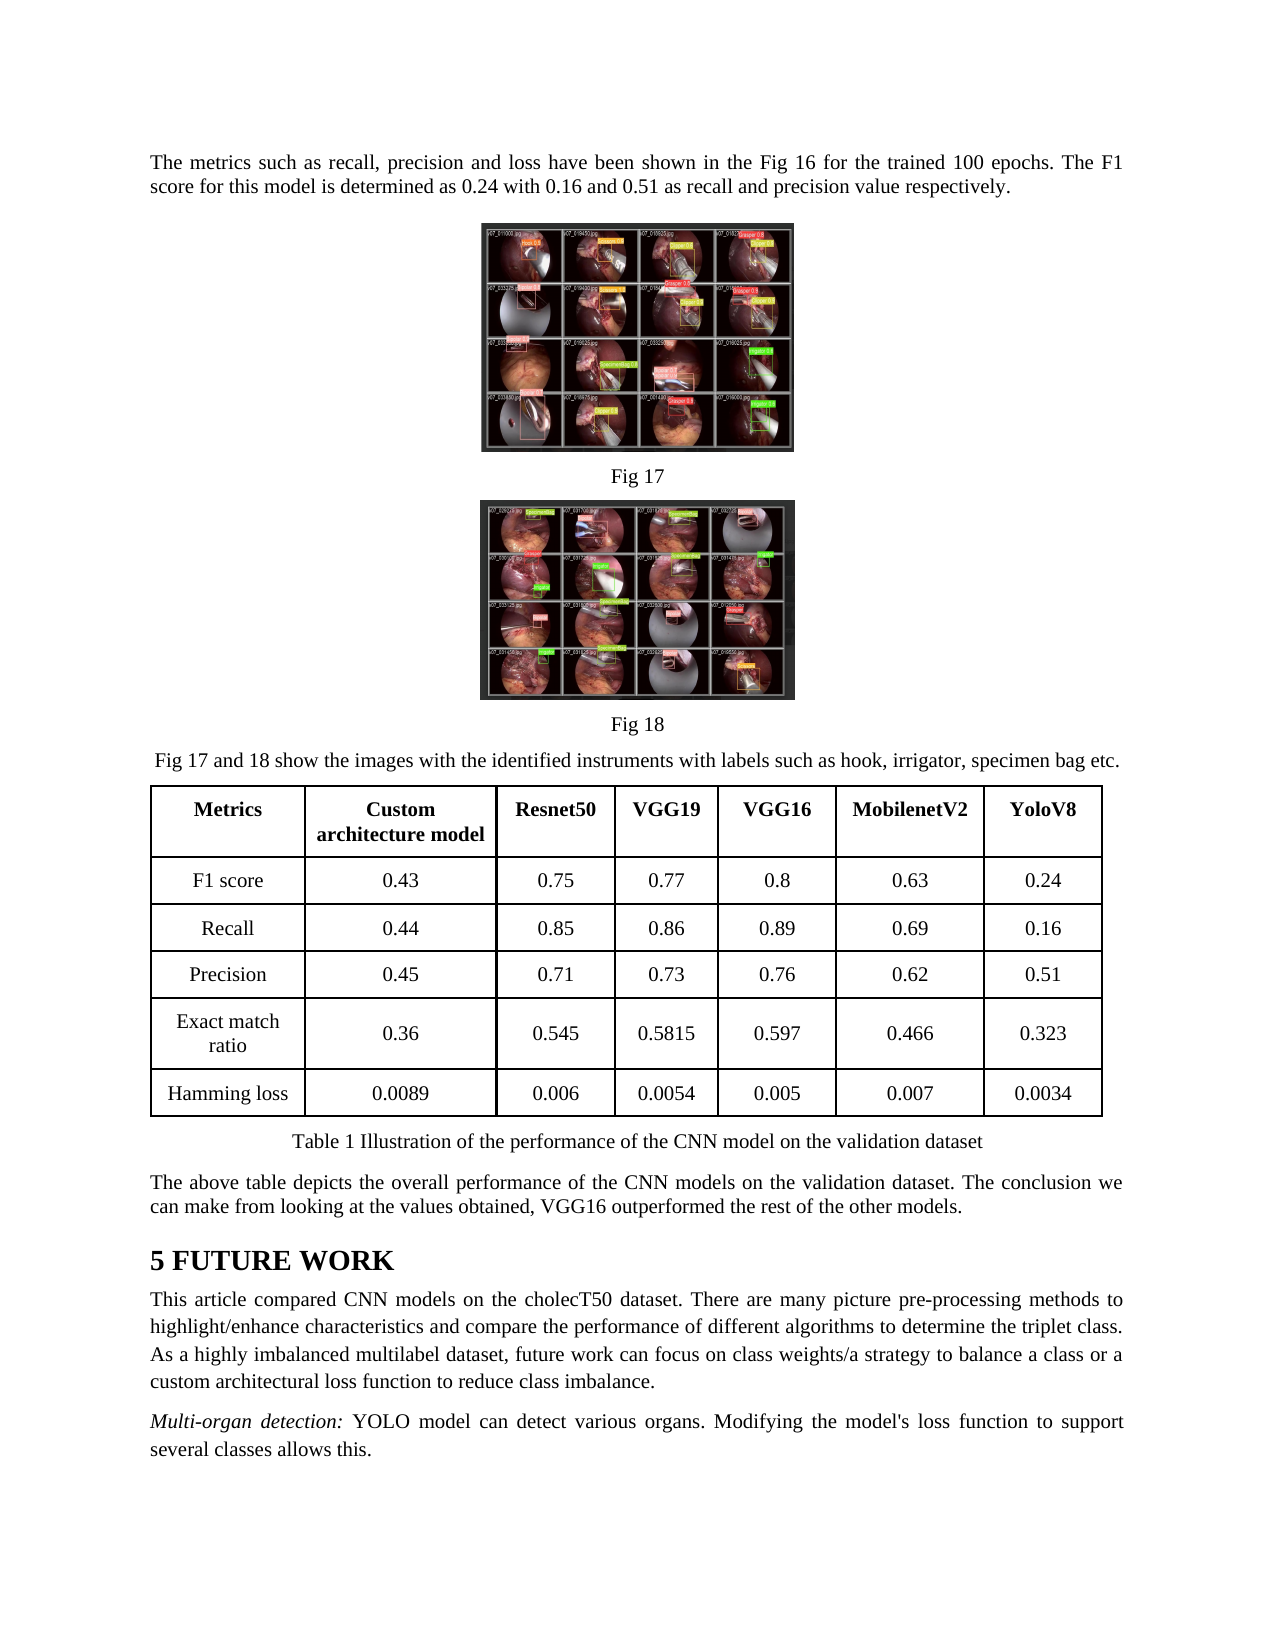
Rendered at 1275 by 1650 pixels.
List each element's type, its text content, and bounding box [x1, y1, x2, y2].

text The metrics such as recall, precision and loss have been shown in the Fig 16 for the trained 100 epochs. The F1 score for this model is determined as 0.24 with 0.16 and 0.51 as recall and precision value respectively. [150, 150, 1125, 198]
table_cell 0.43 [306, 858, 495, 903]
table_cell 0.0054 [616, 1070, 717, 1115]
text 5 FUTURE WORK [150, 1243, 1125, 1277]
table_header Metrics [152, 787, 304, 856]
table_cell Precision [152, 952, 304, 997]
table_header YoloV8 [985, 787, 1101, 856]
text This article compared CNN models on the cholecT50 dataset. There are many picture pre-processing methods to highlight/enhance characteristics and compare the performance of different algorithms to determine the triplet class. As a highly imbalanced multilabel dataset, future work can focus on class weights/a strategy to balance a class or a custom architectural loss function to reduce class imbalance. [150, 1286, 1125, 1393]
table_cell 0.36 [306, 999, 495, 1068]
text Fig 18 [150, 712, 1125, 736]
table_cell 0.45 [306, 952, 495, 997]
table_cell 0.75 [498, 858, 614, 903]
text The above table depicts the overall performance of the CNN models on the validation dataset. The conclusion we can make from looking at the values obtained, VGG16 outperformed the rest of the other models. [150, 1170, 1125, 1218]
table_header VGG19 [616, 787, 717, 856]
table_cell 0.466 [837, 999, 983, 1068]
table_cell 0.24 [985, 858, 1101, 903]
table_cell 0.77 [616, 858, 717, 903]
table_cell 0.5815 [616, 999, 717, 1068]
table_header Custom architecture model [306, 787, 495, 856]
table_cell 0.73 [616, 952, 717, 997]
table_header Resnet50 [498, 787, 614, 856]
table_header VGG16 [719, 787, 835, 856]
table_cell 0.16 [985, 905, 1101, 950]
table_cell 0.597 [719, 999, 835, 1068]
table_cell 0.0034 [985, 1070, 1101, 1115]
table_cell 0.71 [498, 952, 614, 997]
text Fig 17 [150, 464, 1125, 488]
table_cell 0.62 [837, 952, 983, 997]
table_cell 0.545 [498, 999, 614, 1068]
table_cell 0.85 [498, 905, 614, 950]
table_cell 0.76 [719, 952, 835, 997]
text Multi-organ detection: YOLO model can detect various organs. Modifying the model's loss function to support several classes allows this. [150, 1409, 1125, 1461]
picture [481, 223, 794, 452]
table_cell 0.323 [985, 999, 1101, 1068]
picture [480, 500, 795, 700]
table_cell Exact match ratio [152, 999, 304, 1068]
text Table 1 Illustration of the performance of the CNN model on the validation dataset [150, 1129, 1125, 1153]
table_cell 0.51 [985, 952, 1101, 997]
table_cell Hamming loss [152, 1070, 304, 1115]
table_cell 0.005 [719, 1070, 835, 1115]
table_cell 0.007 [837, 1070, 983, 1115]
table_cell Recall [152, 905, 304, 950]
table_cell 0.69 [837, 905, 983, 950]
table_cell F1 score [152, 858, 304, 903]
table_cell 0.86 [616, 905, 717, 950]
table_cell 0.006 [498, 1070, 614, 1115]
table_cell 0.89 [719, 905, 835, 950]
table_cell 0.8 [719, 858, 835, 903]
table_cell 0.44 [306, 905, 495, 950]
table_header MobilenetV2 [837, 787, 983, 856]
table_cell 0.0089 [306, 1070, 495, 1115]
text Fig 17 and 18 show the images with the identified instruments with labels such as hook, irrigator, specimen bag etc. [150, 748, 1125, 772]
table_cell 0.63 [837, 858, 983, 903]
